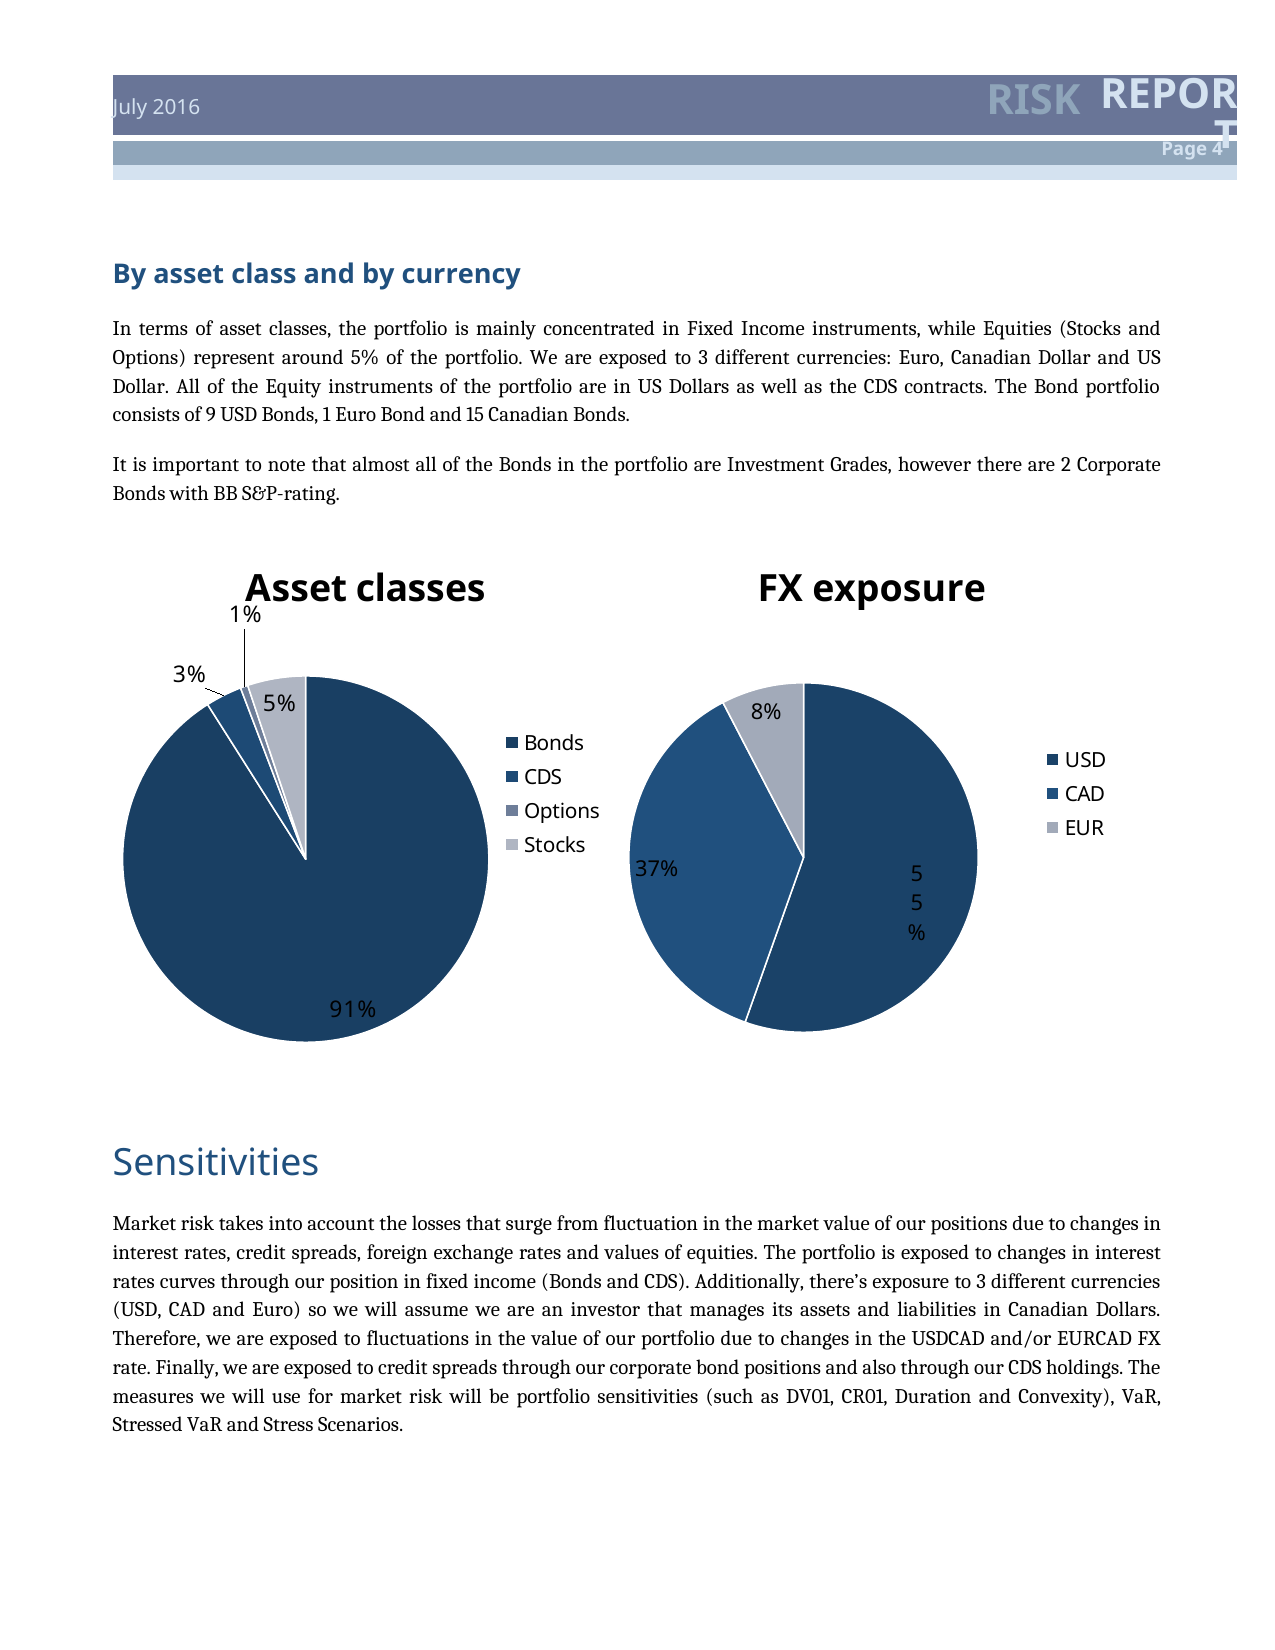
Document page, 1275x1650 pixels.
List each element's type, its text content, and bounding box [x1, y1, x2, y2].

text Market risk takes into account the losses that surge from fluctuation in the market value of our positions due to changes in interest rates, credit spreads, foreign exchange rates and values of equities. The portfolio is exposed to changes in interest rates curves through our position in fixed income (Bonds and CDS). Additionally, there’s exposure to 3 different currencies (USD, CAD and Euro) so we will assume we are an investor that manages its assets and liabilities in Canadian Dollars. Therefore, we are exposed to fluctuations in the value of our portfolio due to changes in the USDCAD and/or EURCAD FX rate. Finally, we are exposed to credit spreads through our corporate bond positions and also through our CDS holdings. The measures we will use for market risk will be portfolio sensitivities (such as DV01, CR01, Duration and Convexity), VaR, Stressed VaR and Stress Scenarios. [112, 1212, 1162, 1437]
subtitle Sensitivities [112, 1136, 1162, 1187]
